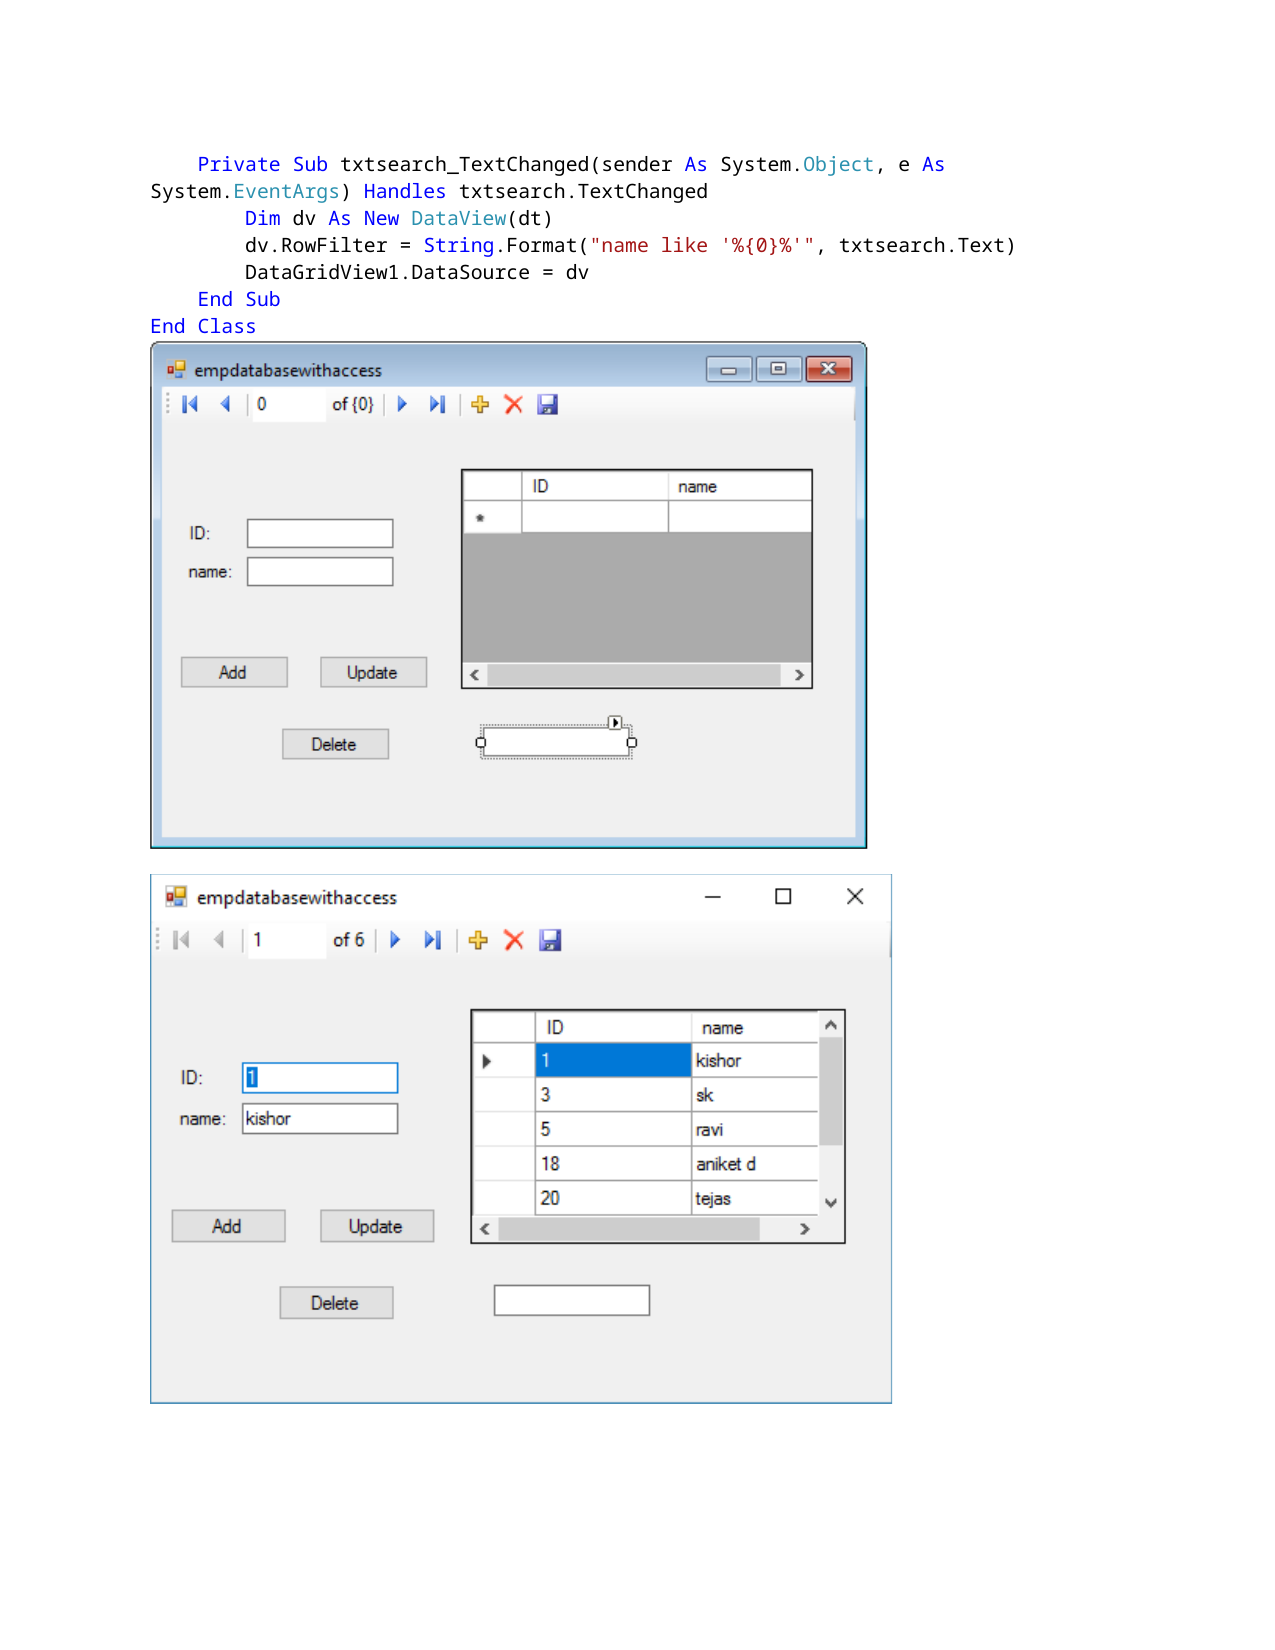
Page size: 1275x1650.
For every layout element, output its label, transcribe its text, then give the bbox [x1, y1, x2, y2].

text End Class [150, 312, 1125, 339]
text Private Sub txtsearch_TextChanged(sender As System.Object, e As System.EventArgs) Handles txtsearch.TextChanged [150, 150, 1125, 204]
text End Sub [150, 285, 1125, 312]
text DataGridView1.DataSource = dv [150, 258, 1125, 285]
text Dim dv As New DataView(dt) [150, 204, 1125, 231]
picture [150, 338, 869, 849]
picture [150, 874, 893, 1404]
text dv.RowFilter = String.Format("name like '%{0}%'", txtsearch.Text) [150, 231, 1125, 258]
